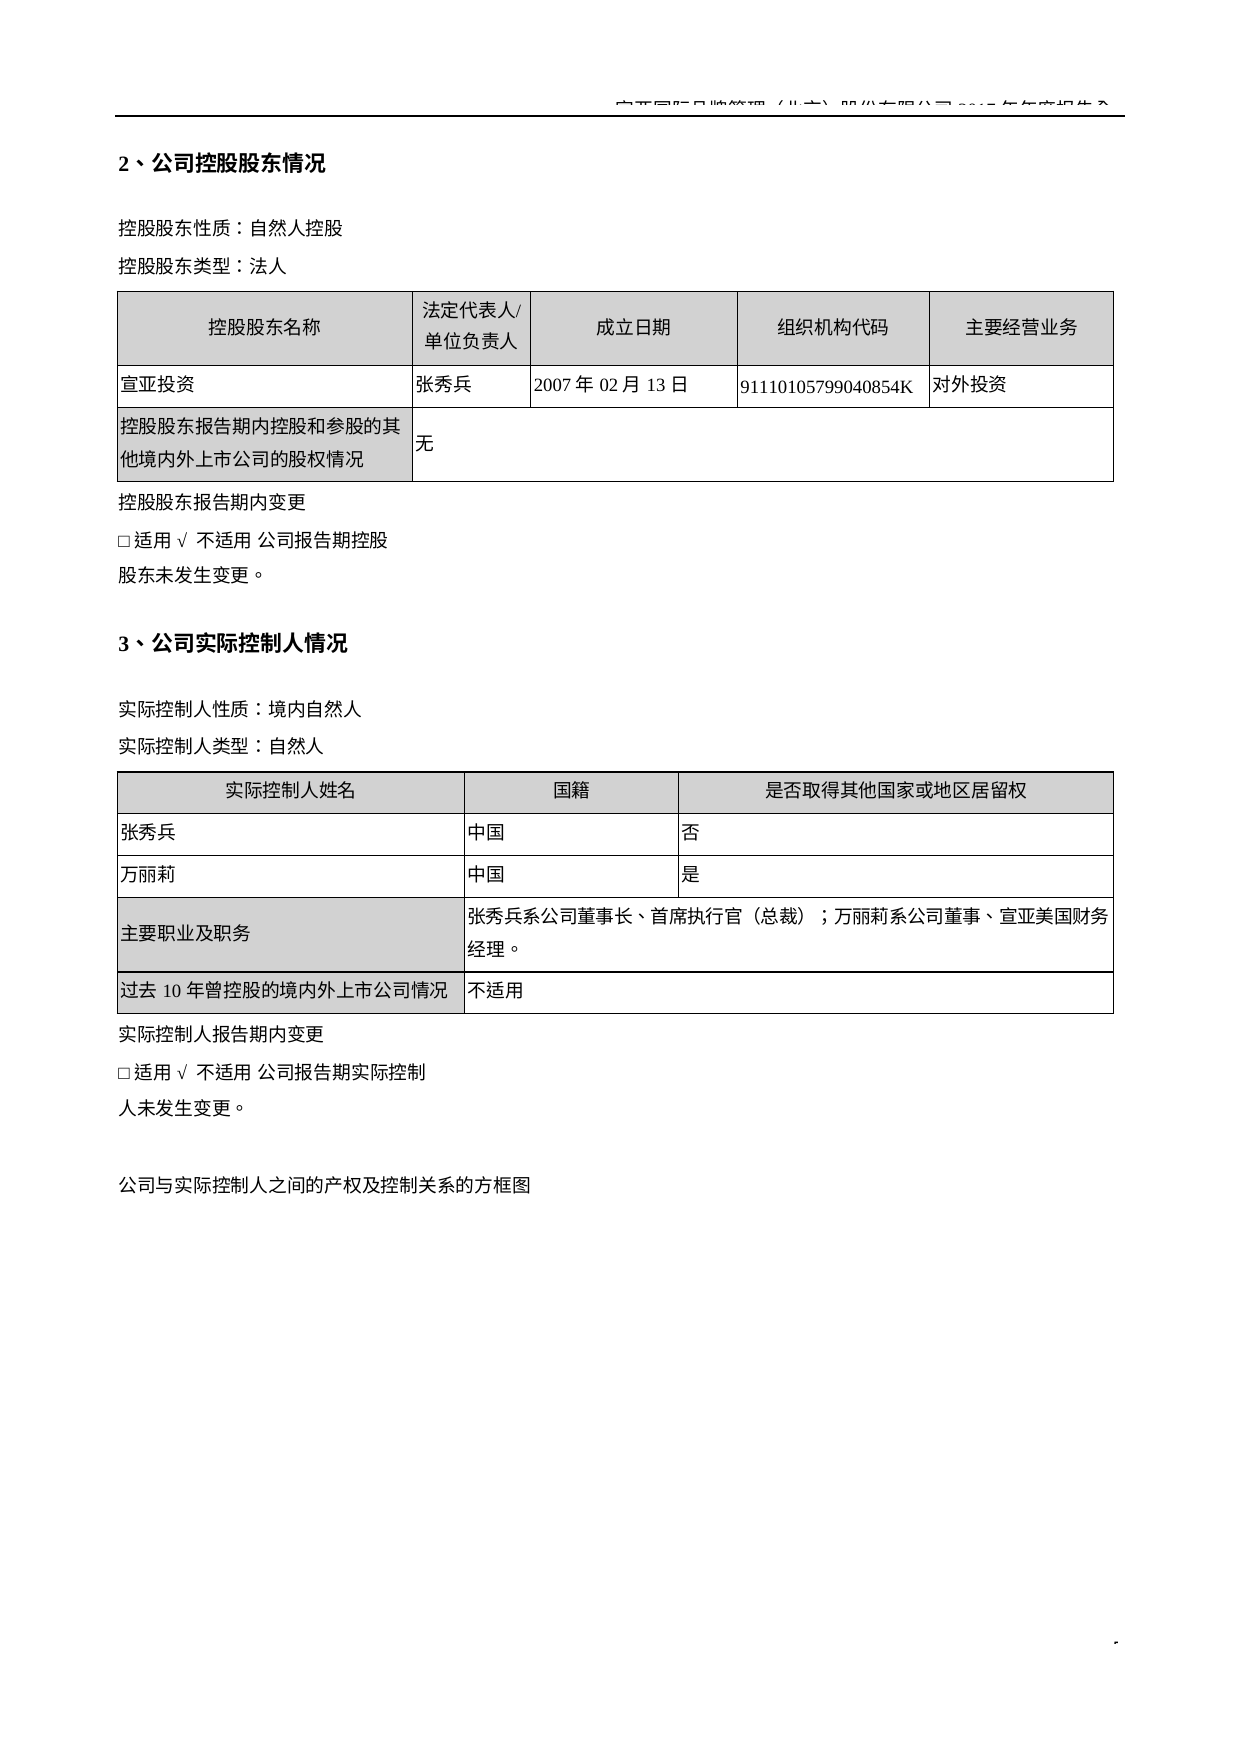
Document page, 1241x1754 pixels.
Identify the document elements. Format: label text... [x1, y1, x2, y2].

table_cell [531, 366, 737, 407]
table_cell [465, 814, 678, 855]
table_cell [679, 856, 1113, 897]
subtitle 2、公司控股股东情况 [118, 148, 1138, 177]
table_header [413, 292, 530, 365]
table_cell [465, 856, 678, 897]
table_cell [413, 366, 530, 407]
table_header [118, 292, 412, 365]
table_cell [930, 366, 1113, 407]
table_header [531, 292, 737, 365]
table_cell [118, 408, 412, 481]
text 公司与实际控制人之间的产权及控制关系的方框图 [118, 1173, 1138, 1198]
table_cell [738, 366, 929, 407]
text 控股股东性质：自然人控股 控股股东类型：法人 [118, 215, 345, 278]
text □ 适用 √ 不适用 公司报告期实际控制人未发生变更。 [118, 1059, 439, 1120]
text 控股股东报告期内变更 [118, 489, 1138, 515]
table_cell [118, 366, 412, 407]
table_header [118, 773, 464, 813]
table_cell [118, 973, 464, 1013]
text 实际控制人性质：境内自然人 实际控制人类型：自然人 [118, 696, 364, 759]
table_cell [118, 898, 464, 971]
text 实际控制人报告期内变更 [118, 1021, 1138, 1047]
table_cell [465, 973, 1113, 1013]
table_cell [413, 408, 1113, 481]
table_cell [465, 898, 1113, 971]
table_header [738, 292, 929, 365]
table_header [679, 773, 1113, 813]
subtitle 3、公司实际控制人情况 [118, 628, 1138, 658]
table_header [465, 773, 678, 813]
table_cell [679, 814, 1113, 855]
text □ 适用 √ 不适用 公司报告期控股股东未发生变更。 [118, 527, 401, 588]
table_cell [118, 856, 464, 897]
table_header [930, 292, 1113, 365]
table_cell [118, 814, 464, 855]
